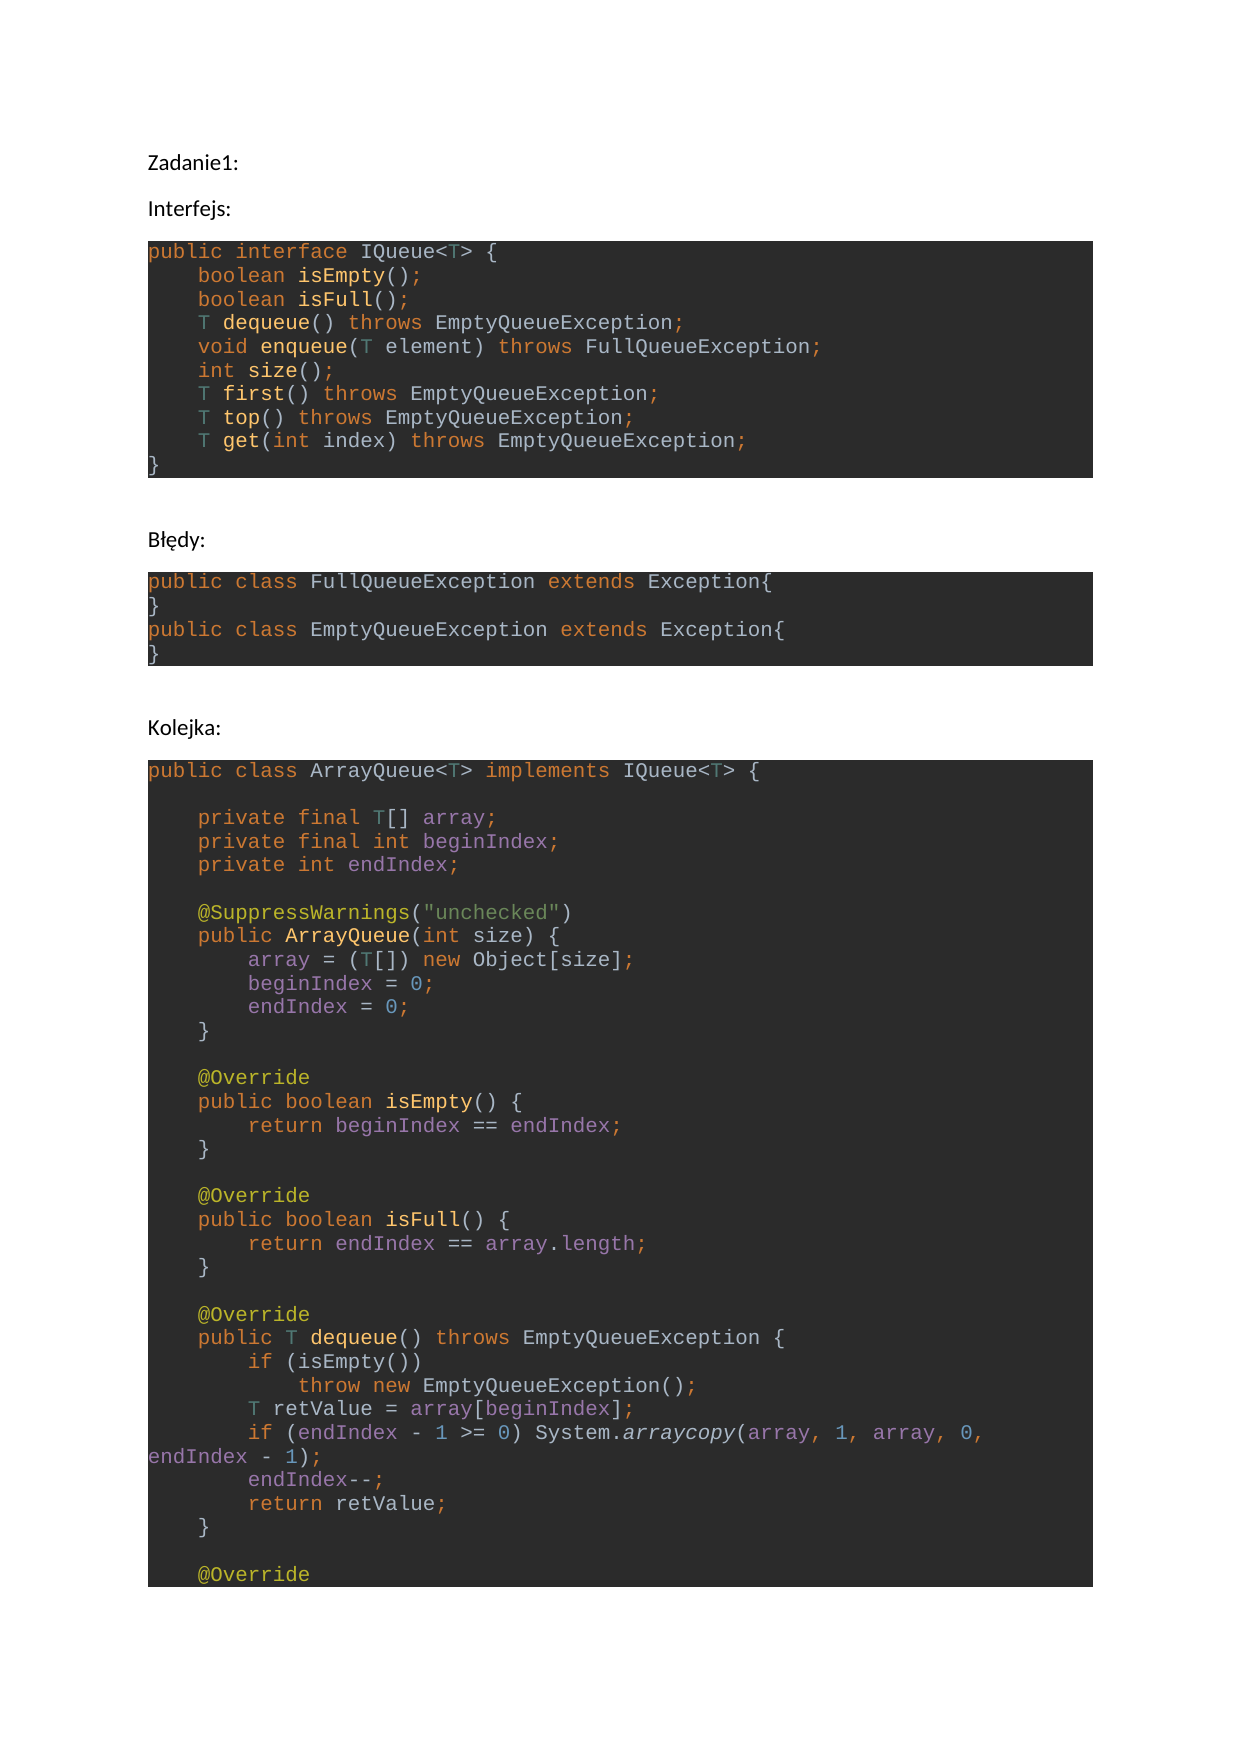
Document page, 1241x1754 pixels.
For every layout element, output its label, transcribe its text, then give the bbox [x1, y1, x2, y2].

text public interface IQueue<T> { boolean isEmpty(); boolean isFull(); T dequeue() throws EmptyQueueException; void enqueue(T element) throws FullQueueException; int size(); T first() throws EmptyQueueException; T top() throws EmptyQueueException; T get(int index) throws EmptyQueueException; } [148, 241, 1093, 478]
text public class EmptyQueueException extends Exception{ } [148, 619, 1093, 666]
text Błędy: [148, 525, 1093, 553]
text public class FullQueueException extends Exception{ } [148, 572, 1093, 619]
text Interfejs: [148, 194, 1093, 222]
text Zadanie1: [148, 148, 1093, 176]
text Kolejka: [148, 713, 1093, 741]
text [148, 760, 1093, 1587]
